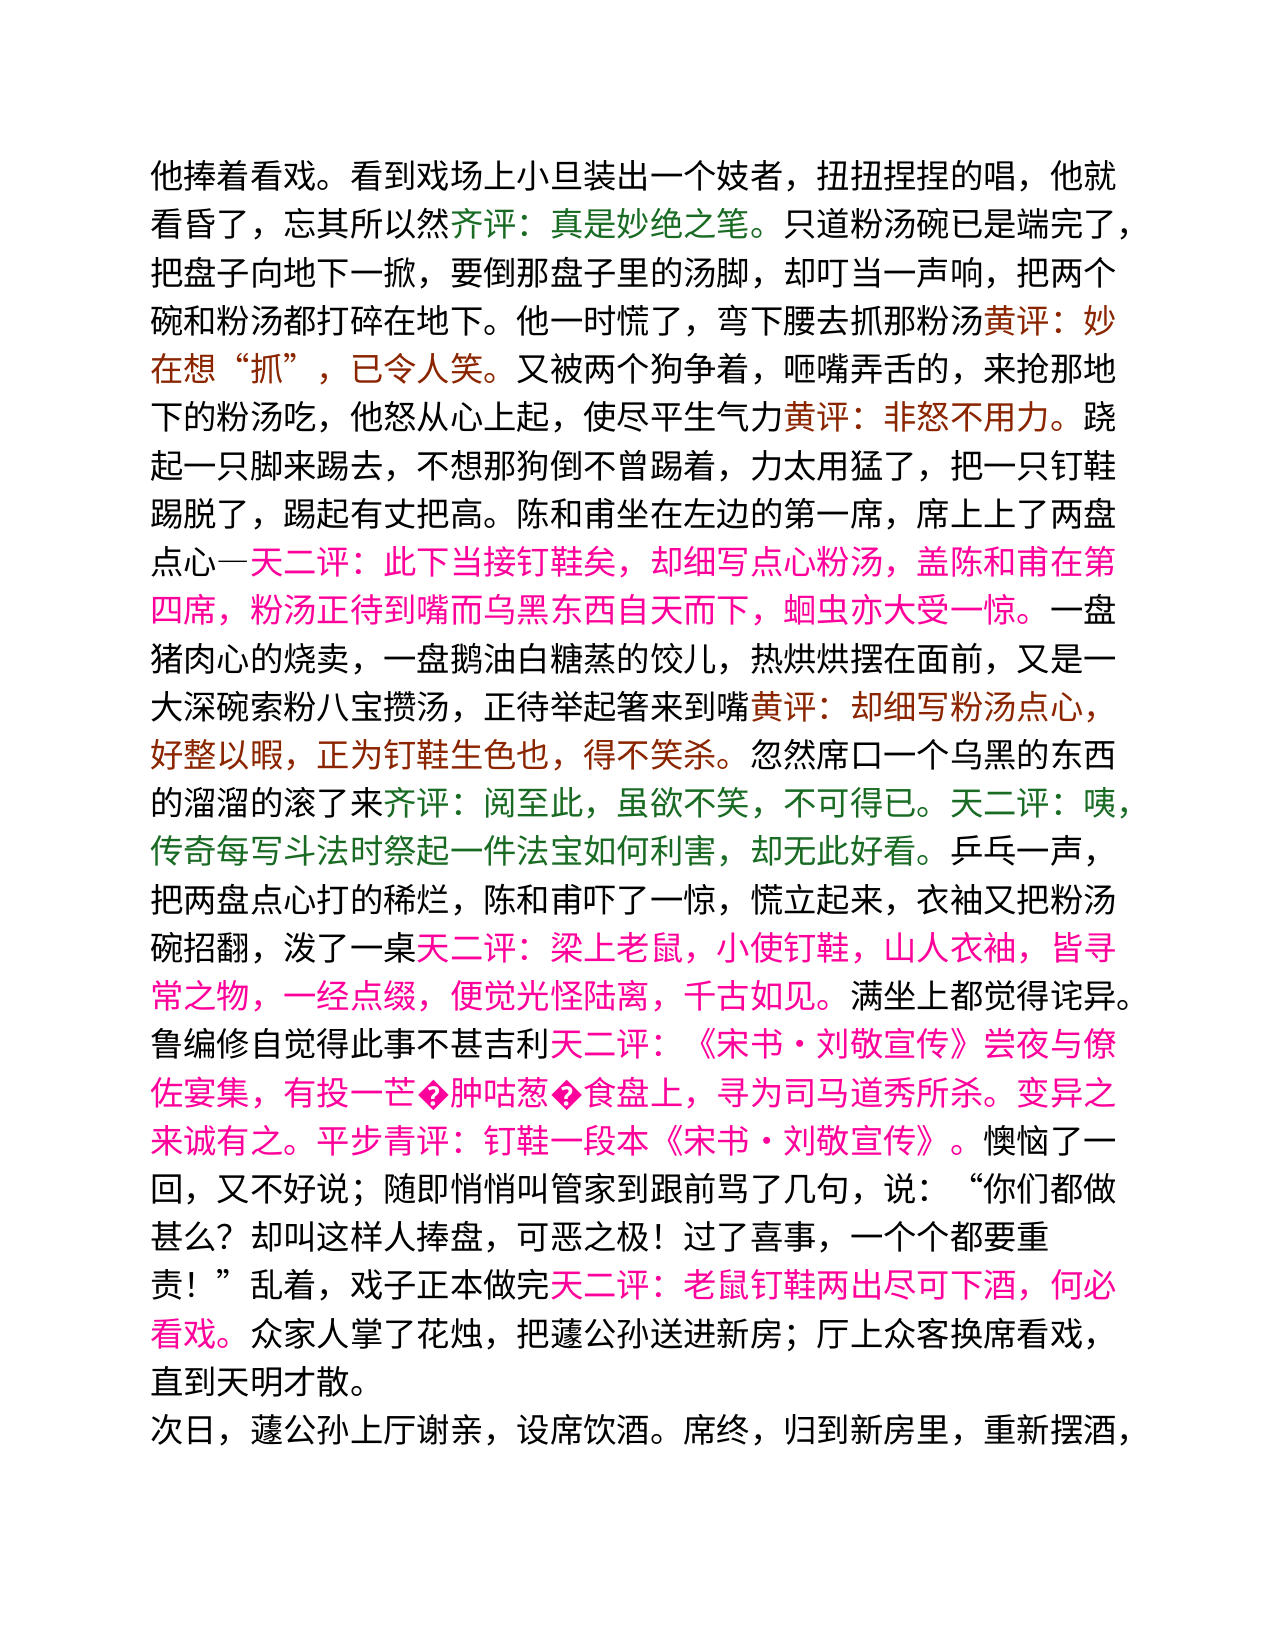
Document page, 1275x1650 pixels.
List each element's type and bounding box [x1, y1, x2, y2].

text [150, 649, 1125, 1467]
text [150, 150, 1125, 649]
